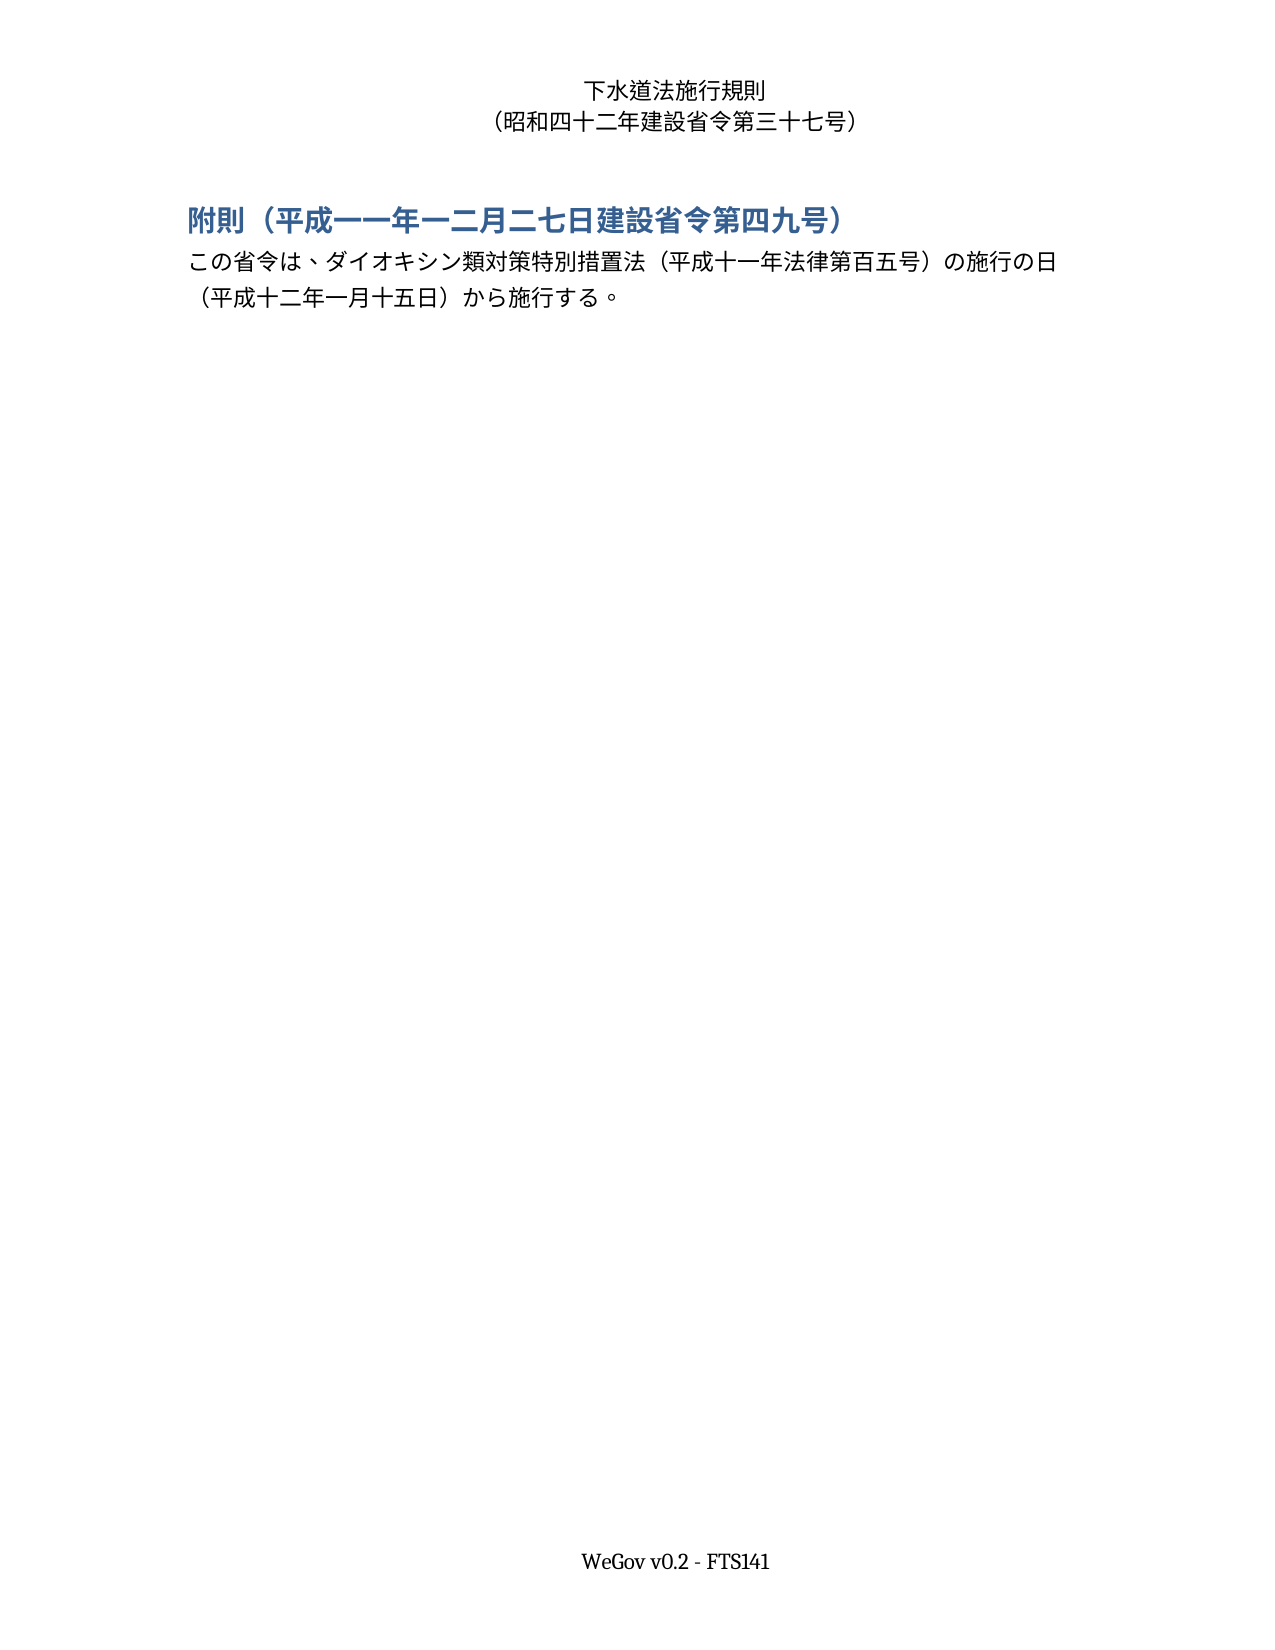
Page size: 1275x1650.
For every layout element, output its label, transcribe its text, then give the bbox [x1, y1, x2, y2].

text この省令は、ダイオキシン類対策特別措置法（平成十一年法律第百五号）の施行の日（平成十二年一月十五日）から施行する。 [187, 246, 1087, 313]
subtitle 附則（平成一一年一二月二七日建設省令第四九号） [187, 200, 1087, 240]
